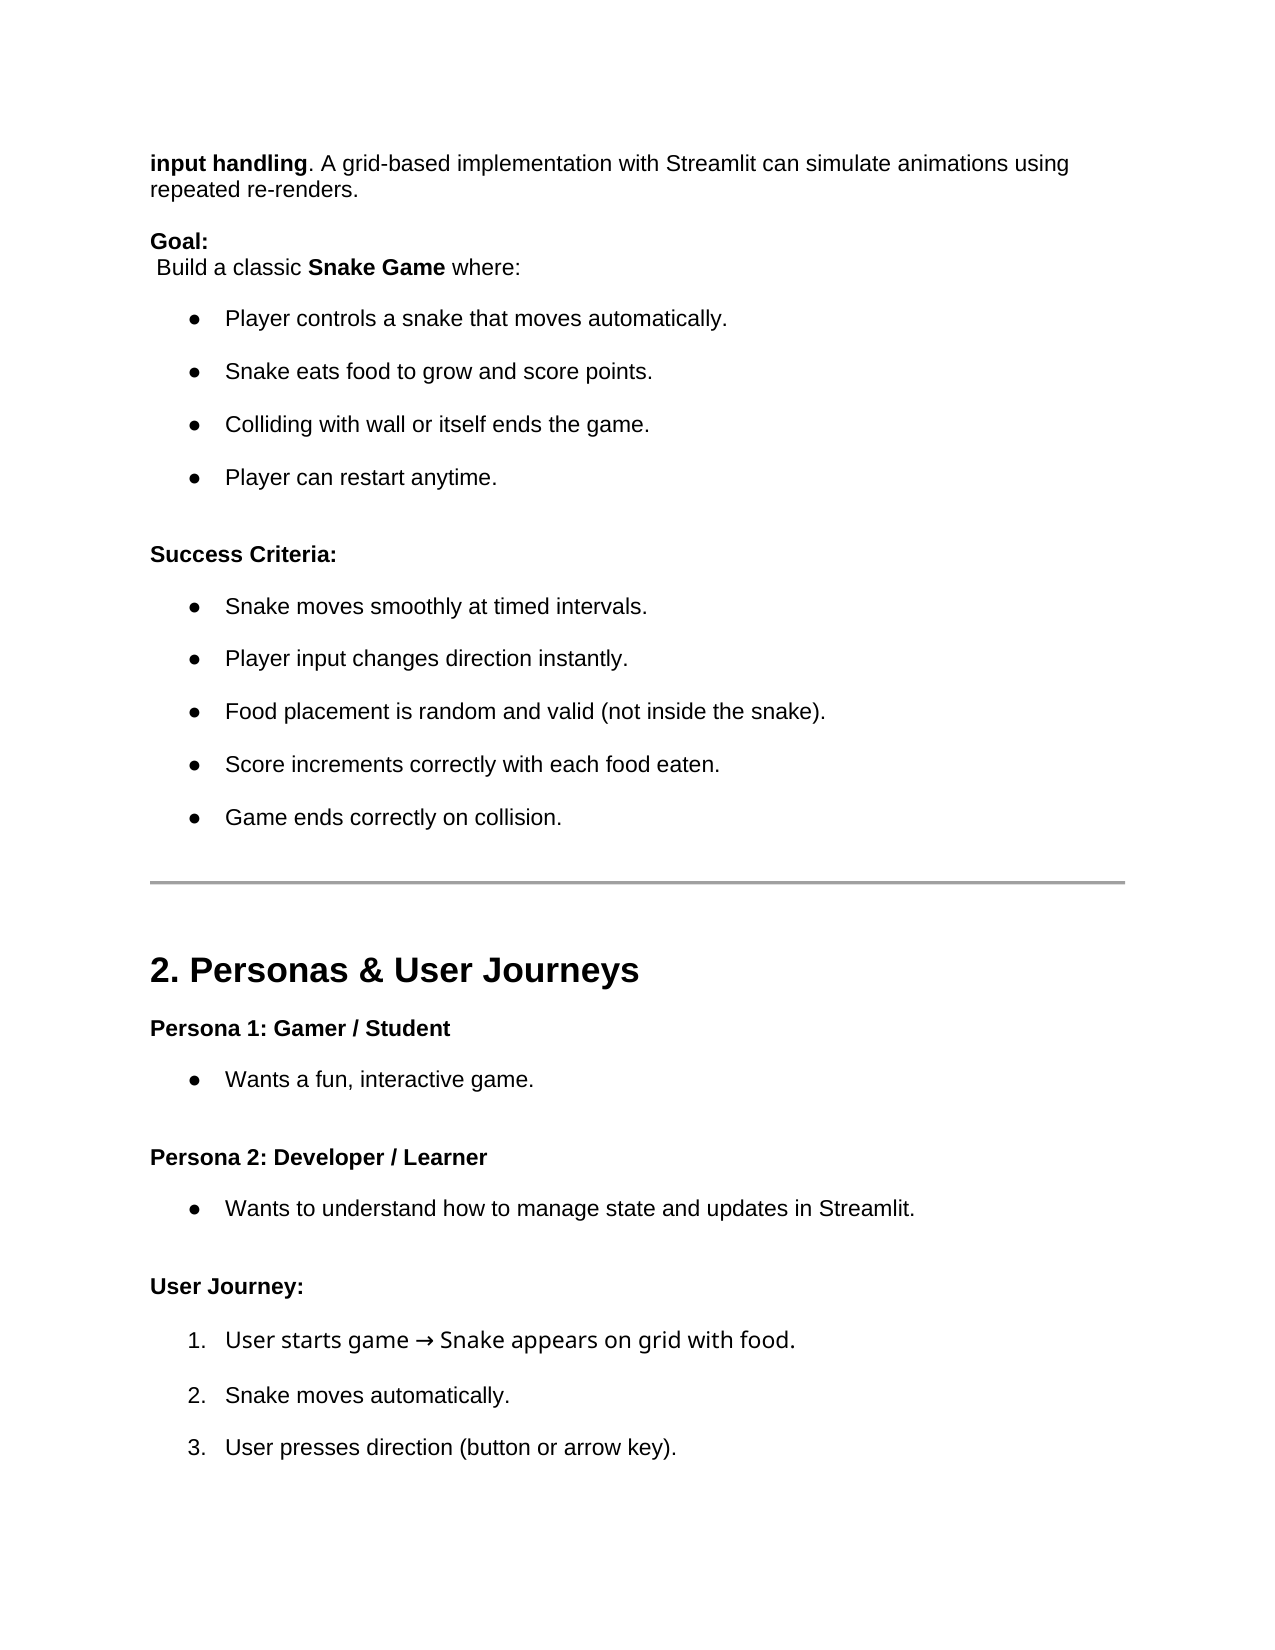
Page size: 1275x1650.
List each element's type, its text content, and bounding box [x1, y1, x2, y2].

list Score increments correctly with each food eaten. [187, 751, 1125, 803]
list User starts game → Snake appears on grid with food. [187, 1324, 1125, 1382]
list Food placement is random and valid (not inside the snake). [187, 698, 1125, 751]
list Colliding with wall or itself ends the game. [187, 411, 1125, 463]
text Persona 2: Developer / Learner [150, 1144, 1125, 1170]
list Game ends correctly on collision. [187, 803, 1125, 856]
list User presses direction (button or arrow key). [187, 1434, 1125, 1487]
list Wants a fun, interactive game. [187, 1066, 1125, 1119]
list Wants to understand how to manage state and updates in Streamlit. [187, 1195, 1125, 1248]
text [150, 150, 1125, 203]
text User Journey: [150, 1273, 1125, 1299]
subtitle 2. Personas & User Journeys [150, 949, 1125, 989]
list Player can restart anytime. [187, 463, 1125, 516]
list Snake eats food to grow and score points. [187, 358, 1125, 411]
text Persona 1: Gamer / Student [150, 1014, 1125, 1041]
text Success Criteria: [150, 541, 1125, 568]
list Snake moves smoothly at timed intervals. [187, 593, 1125, 645]
list Player controls a snake that moves automatically. [187, 305, 1125, 358]
list Snake moves automatically. [187, 1382, 1125, 1434]
list Player input changes direction instantly. [187, 645, 1125, 698]
text Goal: Build a classic Snake Game where: [150, 228, 1125, 280]
